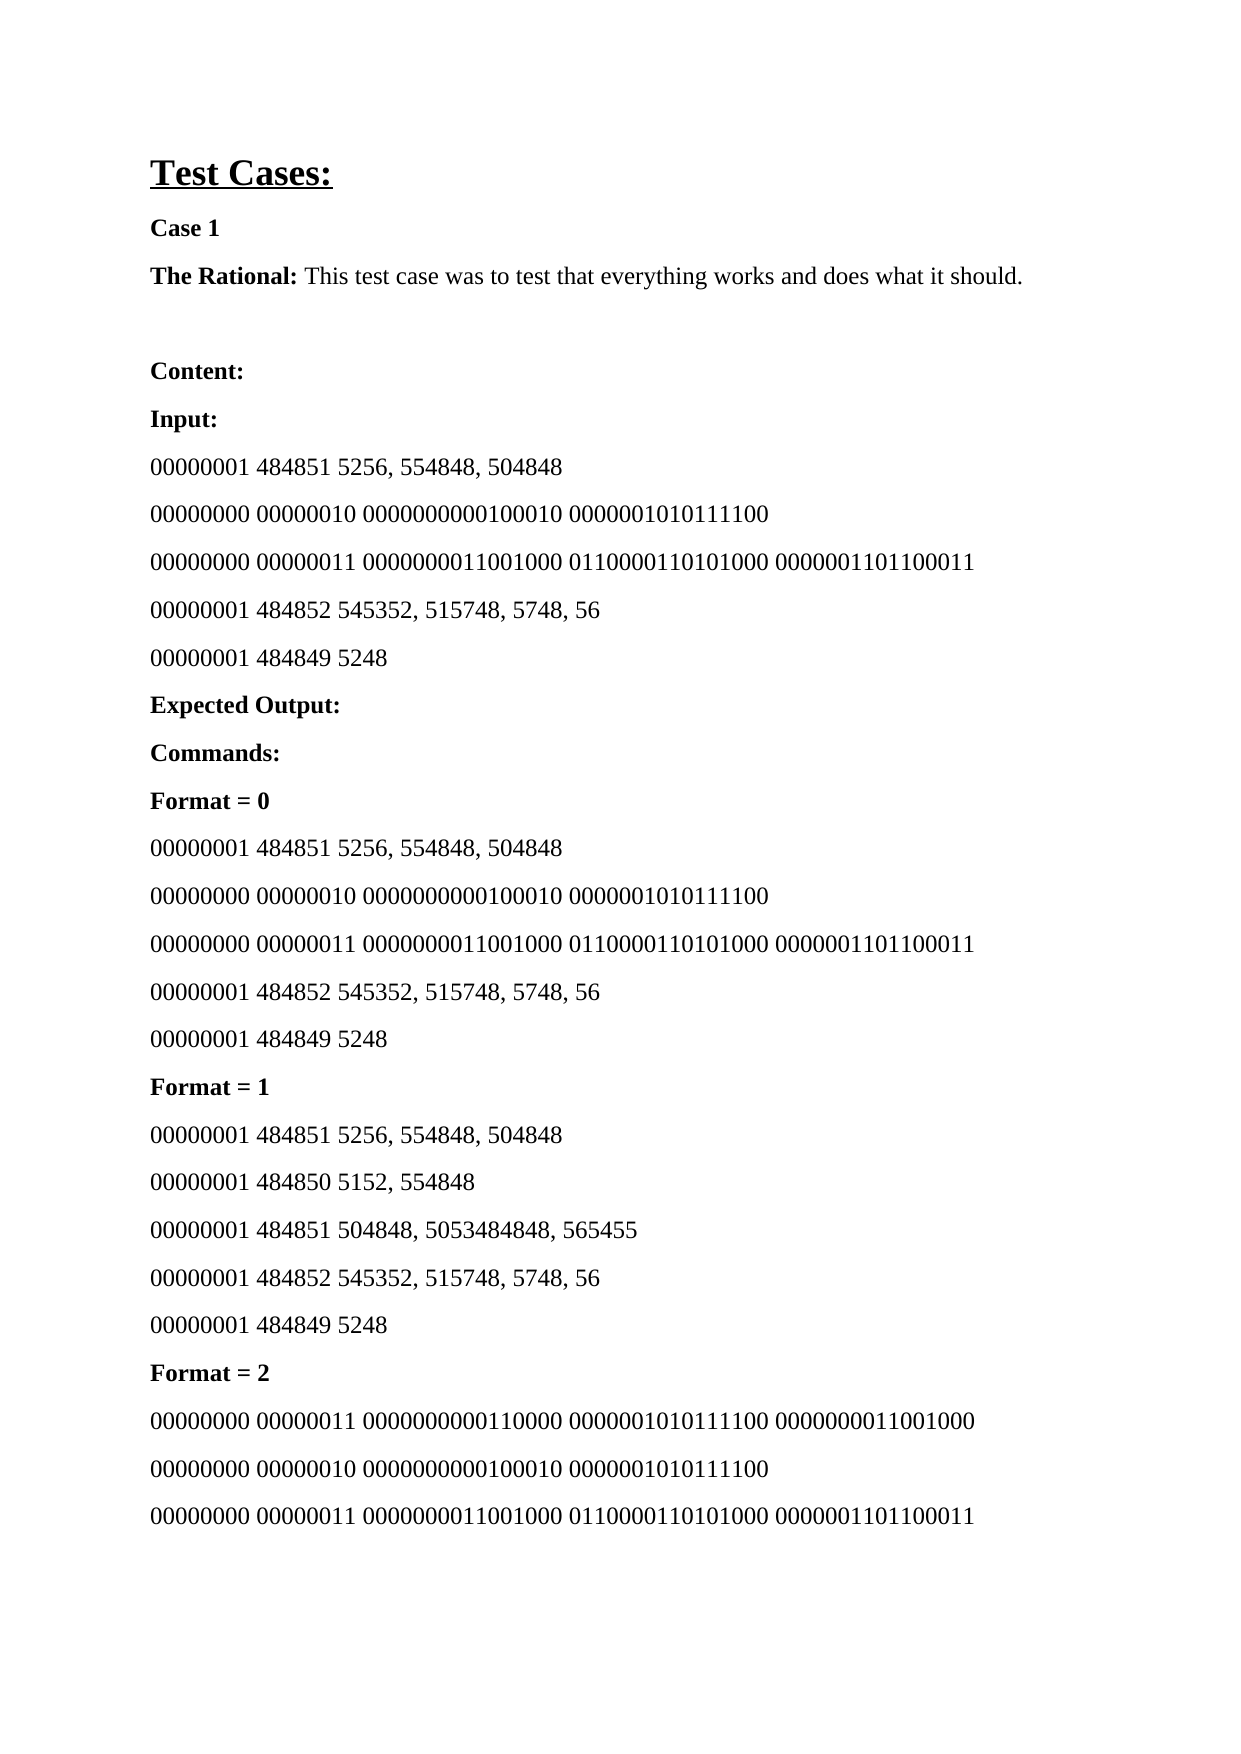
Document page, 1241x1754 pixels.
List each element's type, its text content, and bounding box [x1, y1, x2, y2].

text Format = 1 [150, 1072, 1090, 1101]
text 00000001 484849 5248 [150, 643, 1090, 671]
text Format = 2 [150, 1358, 1090, 1387]
text 00000000 00000010 0000000000100010 0000001010111100 [150, 1454, 1090, 1482]
text Expected Output: [150, 690, 1090, 719]
text 00000001 484851 5256, 554848, 504848 [150, 1120, 1090, 1148]
text 00000001 484852 545352, 515748, 5748, 56 [150, 1263, 1090, 1292]
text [150, 1406, 1090, 1435]
text Content: [150, 356, 1090, 385]
text 00000000 00000011 0000000011001000 0110000110101000 0000001101100011 [150, 1501, 1090, 1530]
text 00000001 484851 504848, 5053484848, 565455 [150, 1215, 1090, 1244]
text 00000001 484849 5248 [150, 1311, 1090, 1339]
text 00000000 00000011 0000000011001000 0110000110101000 0000001101100011 [150, 547, 1090, 576]
text Commands: [150, 738, 1090, 767]
text 00000001 484852 545352, 515748, 5748, 56 [150, 595, 1090, 624]
text 00000001 484849 5248 [150, 1024, 1090, 1053]
text 00000000 00000010 0000000000100010 0000001010111100 [150, 499, 1090, 528]
text 00000000 00000011 0000000011001000 0110000110101000 0000001101100011 [150, 929, 1090, 958]
text 00000001 484850 5152, 554848 [150, 1167, 1090, 1196]
text 00000001 484851 5256, 554848, 504848 [150, 833, 1090, 862]
text Format = 0 [150, 786, 1090, 814]
text Case 1 [150, 213, 1090, 242]
text Input: [150, 404, 1090, 433]
text 00000001 484852 545352, 515748, 5748, 56 [150, 977, 1090, 1005]
text The Rational: This test case was to test that everything works and does what it should. [150, 261, 1090, 290]
text 00000001 484851 5256, 554848, 504848 [150, 452, 1090, 481]
text Test Cases: [150, 150, 1090, 193]
text 00000000 00000010 0000000000100010 0000001010111100 [150, 881, 1090, 910]
